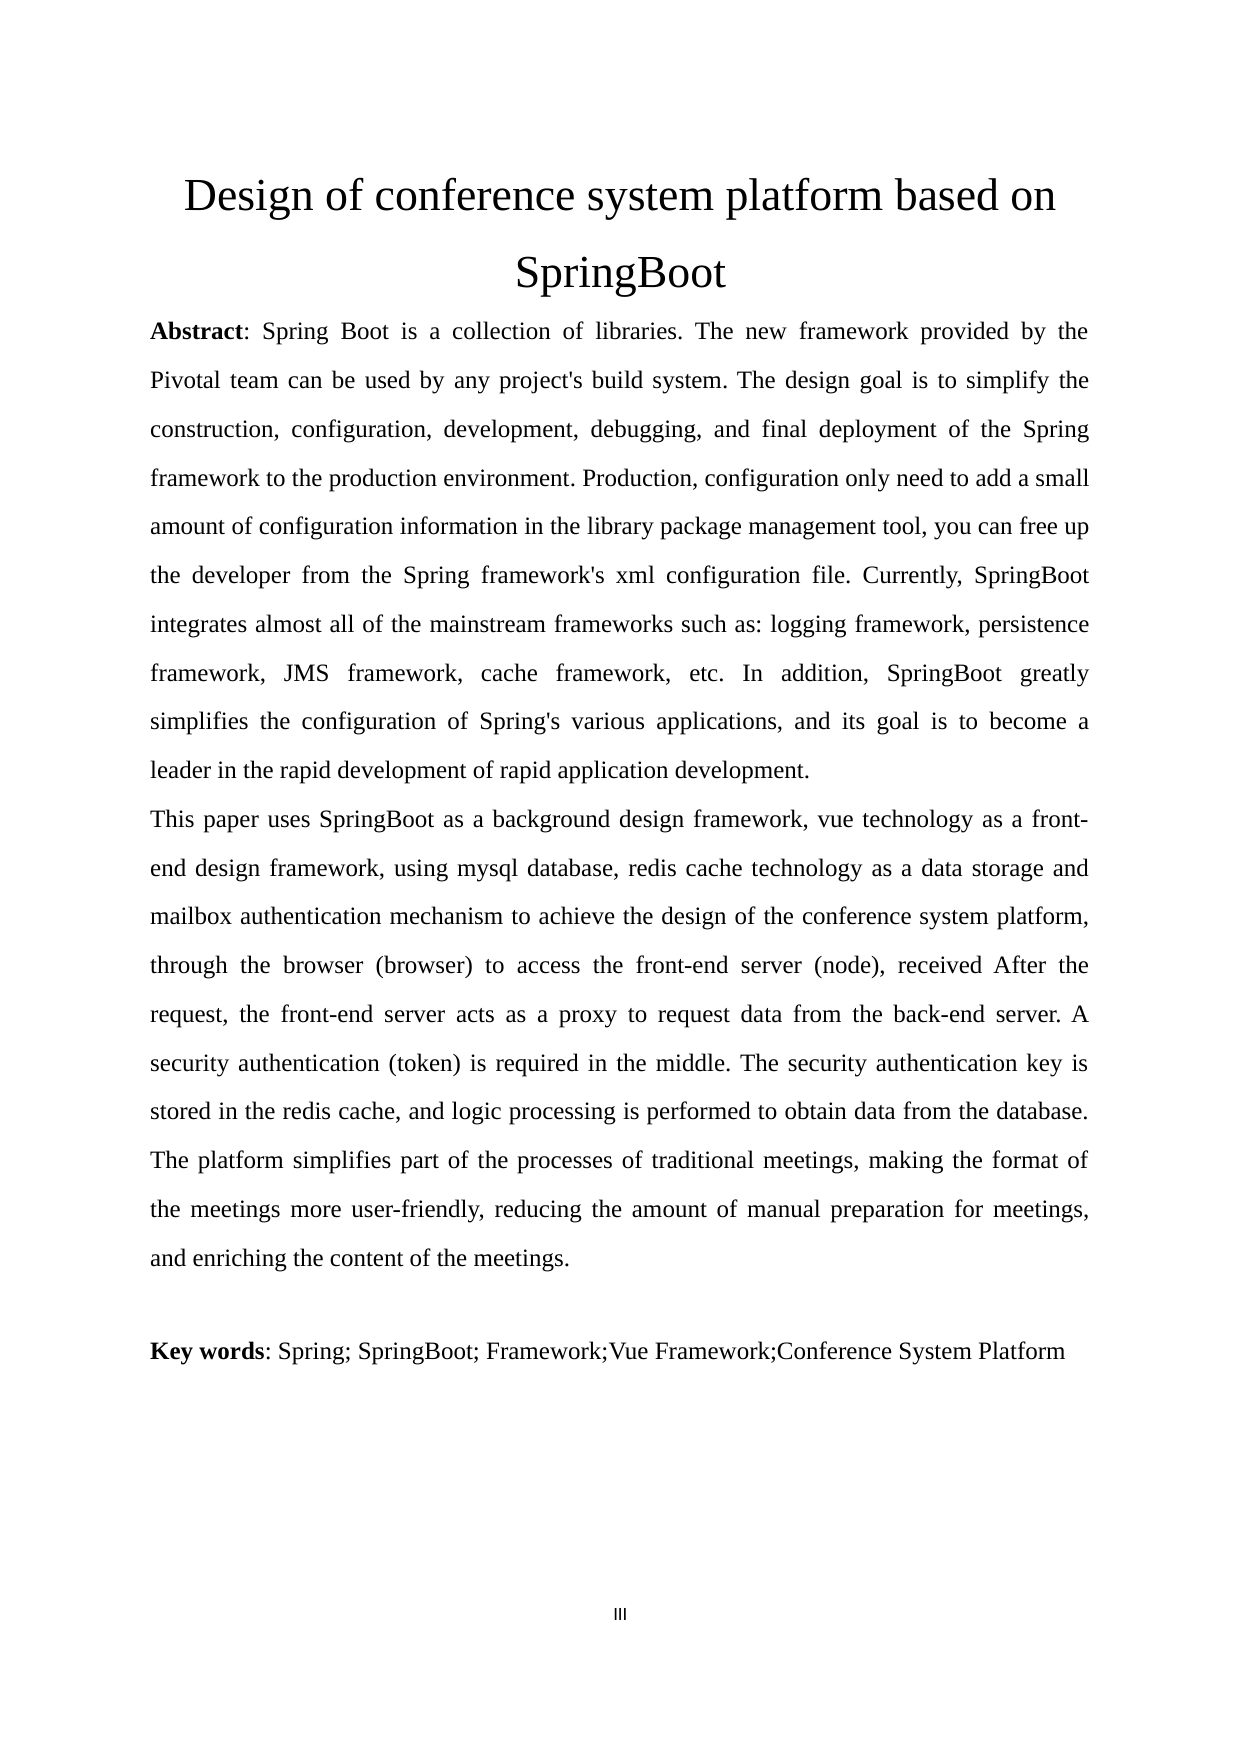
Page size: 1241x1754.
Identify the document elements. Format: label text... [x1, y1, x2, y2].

text Abstract: Spring Boot is a collection of libraries. The new framework provided by the Pivotal team can be used by any project's build system. The design goal is to simplify the construction, configuration, development, debugging, and final deployment of the Spring framework to the production environment. Production, configuration only need to add a small amount of configuration information in the library package management tool, you can free up the developer from the Spring framework's xml configuration file. Currently, SpringBoot integrates almost all of the mainstream frameworks such as: logging framework, persistence framework, JMS framework, cache framework, etc. In addition, SpringBoot greatly simplifies the configuration of Spring's various applications, and its goal is to become a leader in the rapid development of rapid application development. This paper uses SpringBoot as a background design framework, vue technology as a front-end design framework, using mysql database, redis cache technology as a data storage and mailbox authentication mechanism to achieve the design of the conference system platform, through the browser (browser) to access the front-end server (node), received After the request, the front-end server acts as a proxy to request data from the back-end server. A security authentication (token) is required in the middle. The security authentication key is stored in the redis cache, and logic processing is performed to obtain data from the database. The platform simplifies part of the processes of traditional meetings, making the format of the meetings more user-friendly, reducing the amount of manual preparation for meetings, and enriching the content of the meetings. [150, 314, 1090, 1273]
text Design of conference system platform based on SpringBoot [150, 161, 1090, 304]
text Key words: Spring; SpringBoot; Framework;Vue Framework;Conference System Platform [150, 1334, 1090, 1367]
